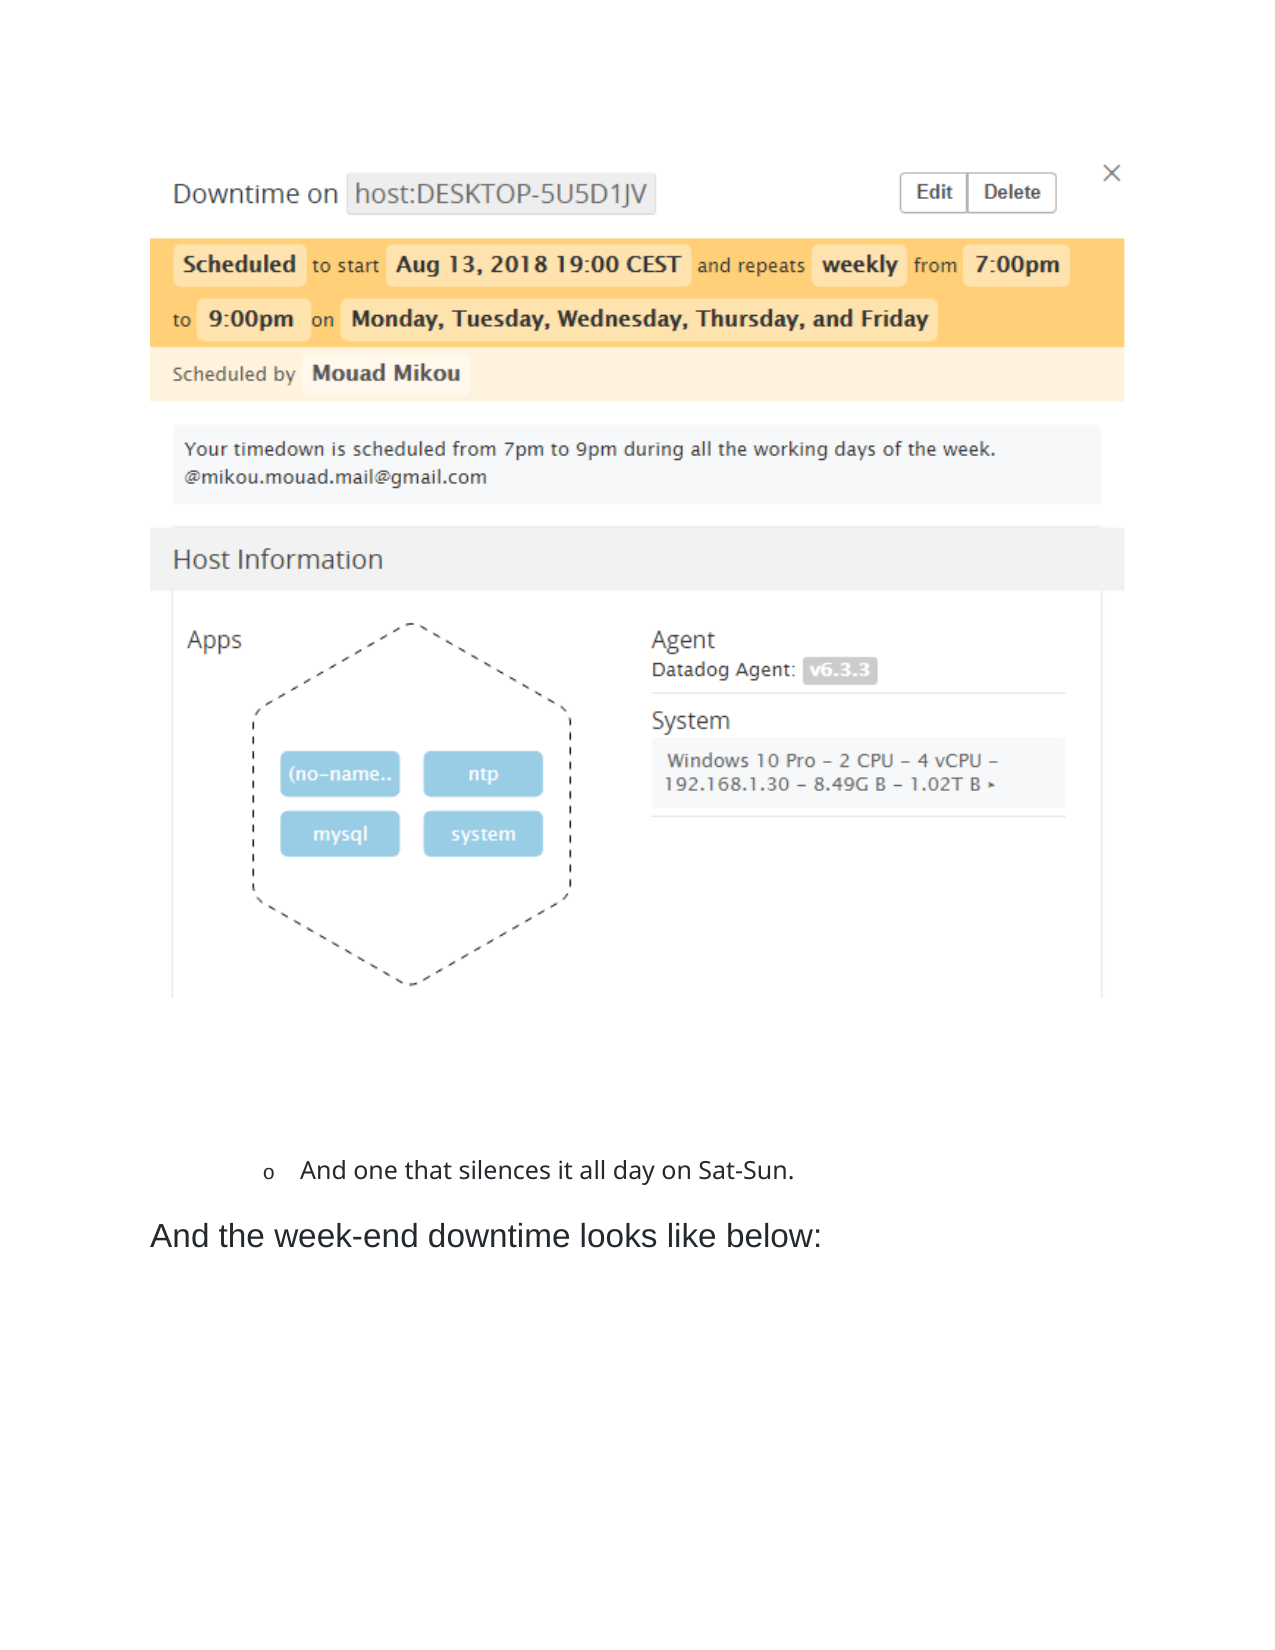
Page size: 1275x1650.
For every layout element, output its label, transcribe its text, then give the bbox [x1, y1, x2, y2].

list And one that silences it all day on Sat-Sun. [262, 1153, 1125, 1187]
text And the week-end downtime looks like below: [150, 1216, 1125, 1255]
picture [150, 150, 1125, 998]
